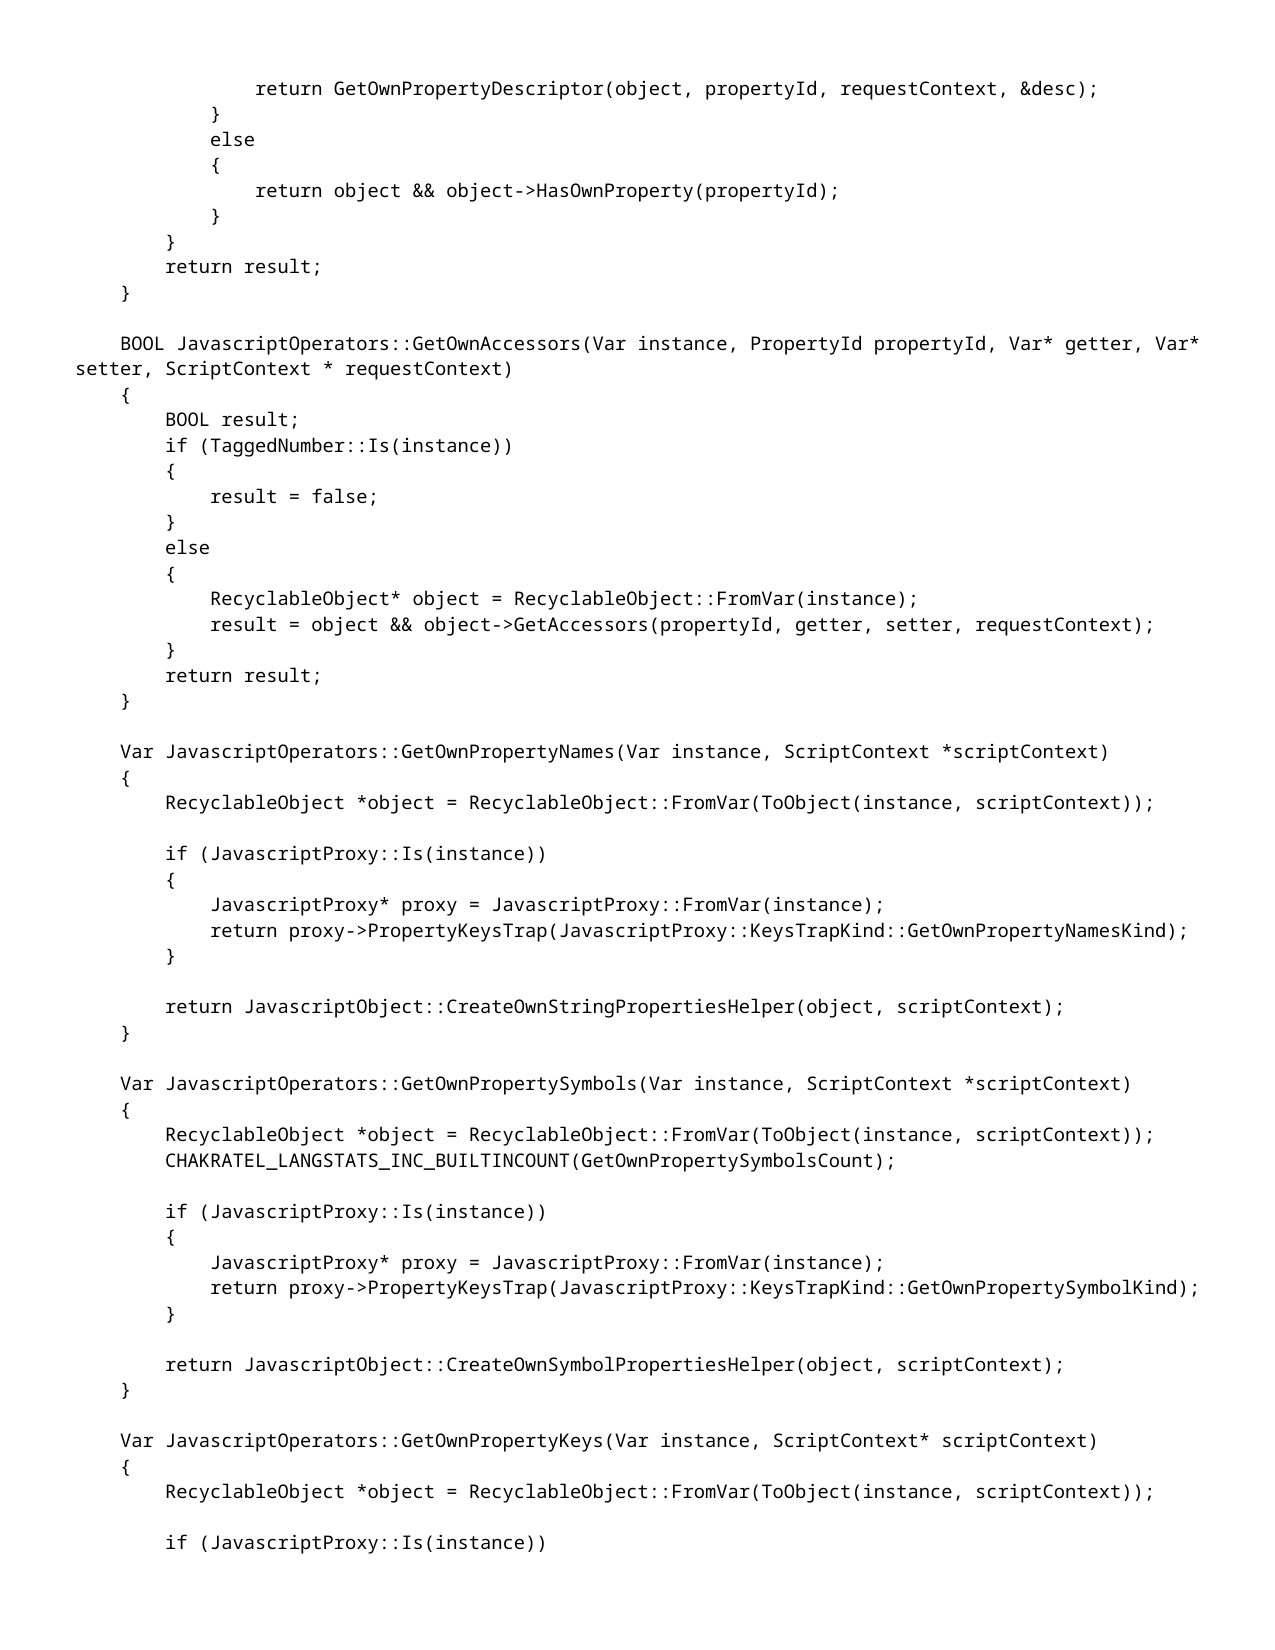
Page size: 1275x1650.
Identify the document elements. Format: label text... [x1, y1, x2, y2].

text if (JavascriptProxy::Is(instance)) [75, 841, 1200, 866]
text Var JavascriptOperators::GetOwnPropertySymbols(Var instance, ScriptContext *scriptContext) [75, 1070, 1200, 1096]
text { [75, 1096, 1200, 1121]
text } [75, 1019, 1200, 1045]
text if (JavascriptProxy::Is(instance)) [75, 1530, 1200, 1555]
text return JavascriptObject::CreateOwnStringPropertiesHelper(object, scriptContext); [75, 994, 1200, 1019]
text } [75, 1300, 1200, 1326]
text return result; [75, 662, 1200, 687]
text { [75, 866, 1200, 892]
text } [75, 1377, 1200, 1402]
text BOOL result; [75, 407, 1200, 432]
text { [75, 764, 1200, 789]
text } [75, 943, 1200, 968]
text { [75, 152, 1200, 177]
text RecyclableObject *object = RecyclableObject::FromVar(ToObject(instance, scriptContext)); [75, 1479, 1200, 1504]
text if (JavascriptProxy::Is(instance)) [75, 1198, 1200, 1223]
text { [75, 458, 1200, 483]
text { [75, 381, 1200, 407]
text JavascriptProxy* proxy = JavascriptProxy::FromVar(instance); [75, 892, 1200, 917]
text else [75, 534, 1200, 560]
text } [75, 509, 1200, 534]
text } [75, 228, 1200, 254]
text result = false; [75, 483, 1200, 509]
text Var JavascriptOperators::GetOwnPropertyNames(Var instance, ScriptContext *scriptContext) [75, 738, 1200, 764]
text return proxy->PropertyKeysTrap(JavascriptProxy::KeysTrapKind::GetOwnPropertySymbolKind); [75, 1274, 1200, 1300]
text return JavascriptObject::CreateOwnSymbolPropertiesHelper(object, scriptContext); [75, 1351, 1200, 1377]
text if (TaggedNumber::Is(instance)) [75, 432, 1200, 458]
text JavascriptProxy* proxy = JavascriptProxy::FromVar(instance); [75, 1249, 1200, 1274]
text } [75, 687, 1200, 713]
text return GetOwnPropertyDescriptor(object, propertyId, requestContext, &desc); [75, 75, 1200, 101]
text Var JavascriptOperators::GetOwnPropertyKeys(Var instance, ScriptContext* scriptContext) [75, 1428, 1200, 1453]
text } [75, 636, 1200, 662]
text BOOL JavascriptOperators::GetOwnAccessors(Var instance, PropertyId propertyId, Var* getter, Var* setter, ScriptContext * requestContext) [75, 330, 1200, 381]
text return proxy->PropertyKeysTrap(JavascriptProxy::KeysTrapKind::GetOwnPropertyNamesKind); [75, 917, 1200, 943]
text { [75, 1453, 1200, 1479]
text } [75, 203, 1200, 228]
text else [75, 126, 1200, 152]
text return result; [75, 254, 1200, 279]
text RecyclableObject *object = RecyclableObject::FromVar(ToObject(instance, scriptContext)); [75, 1121, 1200, 1147]
text { [75, 560, 1200, 585]
text result = object && object->GetAccessors(propertyId, getter, setter, requestContext); [75, 611, 1200, 636]
text return object && object->HasOwnProperty(propertyId); [75, 177, 1200, 203]
text { [75, 1223, 1200, 1249]
text RecyclableObject *object = RecyclableObject::FromVar(ToObject(instance, scriptContext)); [75, 789, 1200, 815]
text CHAKRATEL_LANGSTATS_INC_BUILTINCOUNT(GetOwnPropertySymbolsCount); [75, 1147, 1200, 1172]
text } [75, 101, 1200, 126]
text } [75, 279, 1200, 305]
text RecyclableObject* object = RecyclableObject::FromVar(instance); [75, 585, 1200, 611]
